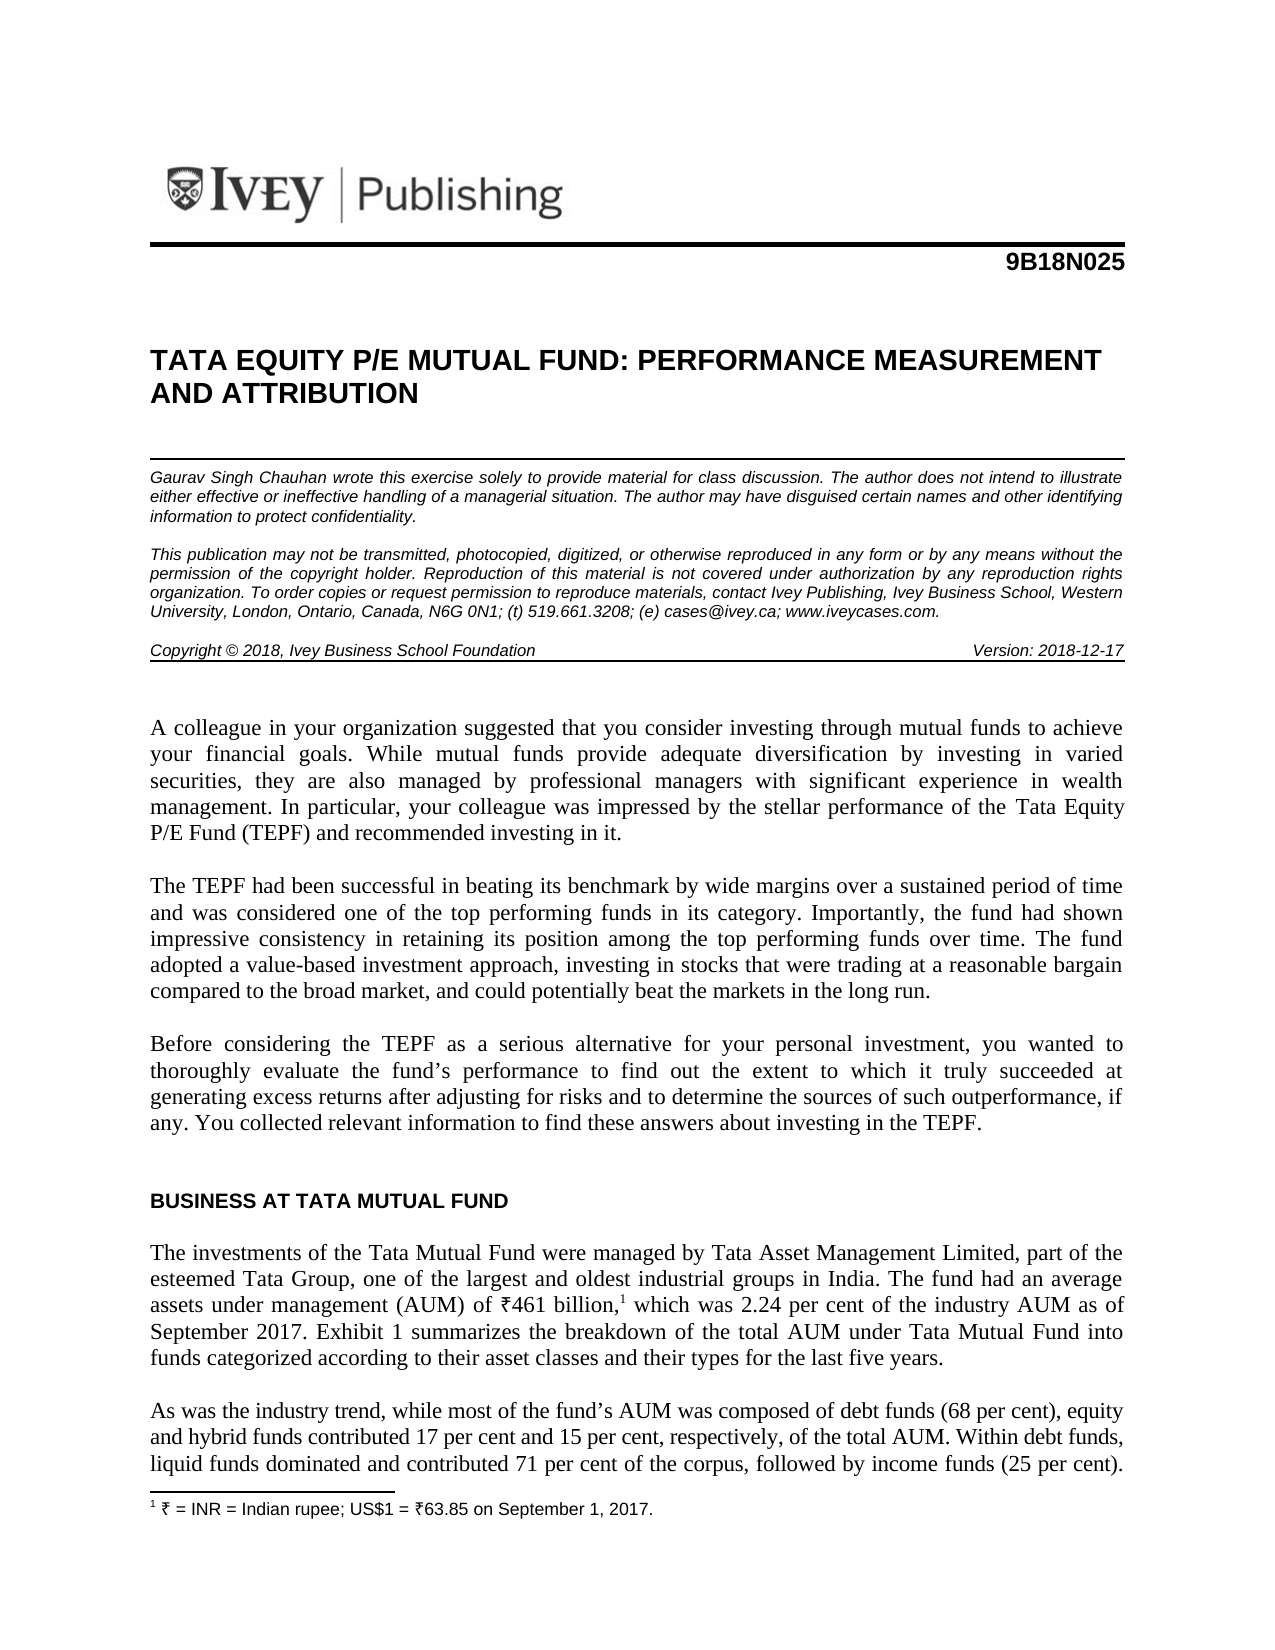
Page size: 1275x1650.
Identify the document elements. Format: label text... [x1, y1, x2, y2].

title Tata Equity P/E Mutual Fund: Performance Measurement and Attribution [150, 343, 1125, 410]
text A colleague in your organization suggested that you consider investing through mutual funds to achieve your financial goals. While mutual funds provide adequate diversification by investing in varied securities, they are also managed by professional managers with significant experience in wealth management. In particular, your colleague was impressed by the stellar performance of the Tata Equity P/E Fund (TEPF) and recommended investing in it. [150, 714, 1125, 846]
text Gaurav Singh Chauhan wrote this exercise solely to provide material for class discussion. The author does not intend to illustrate either effective or ineffective handling of a managerial situation. The author may have disguised certain names and other identifying information to protect confidentiality. [150, 460, 1125, 526]
text The TEPF had been successful in beating its benchmark by wide margins over a sustained period of time and was considered one of the top performing funds in its category. Importantly, the fund had shown impressive consistency in retaining its position among the top performing funds over time. The fund adopted a value-based investment approach, investing in stocks that were trading at a reasonable bargain compared to the broad market, and could potentially beat the markets in the long run. [150, 872, 1125, 1004]
text Business at Tata Mutual Fund [150, 1188, 1125, 1212]
text Copyright © 2018, Ivey Business School Foundation Version: 2018-12-17 [150, 641, 1125, 660]
text This publication may not be transmitted, photocopied, digitized, or otherwise reproduced in any form or by any means without the permission of the copyright holder. Reproduction of this material is not covered under authorization by any reproduction rights organization. To order copies or request permission to reproduce materials, contact Ivey Publishing, Ivey Business School, Western University, London, Ontario, Canada, N6G 0N1; (t) 519.661.3208; (e) cases@ivey.ca; www.iveycases.com. [150, 545, 1125, 621]
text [150, 1397, 1125, 1476]
text The investments of the Tata Mutual Fund were managed by Tata Asset Management Limited, part of the esteemed Tata Group, one of the largest and oldest industrial groups in India. The fund had an average assets under management (AUM) of ₹461 billion, which was 2.24 per cent of the industry AUM as of September 2017. Exhibit 1 summarizes the breakdown of the total AUM under Tata Mutual Fund into funds categorized according to their asset classes and their types for the last five years. [150, 1239, 1125, 1371]
text 9B18N025 [150, 247, 1125, 276]
text Before considering the TEPF as a serious alternative for your personal investment, you wanted to thoroughly evaluate the fund’s performance to find out the extent to which it truly succeeded at generating excess returns after adjusting for risks and to determine the sources of such outperformance, if any. You collected relevant information to find these answers about investing in the TEPF. [150, 1030, 1125, 1136]
picture [150, 150, 579, 240]
